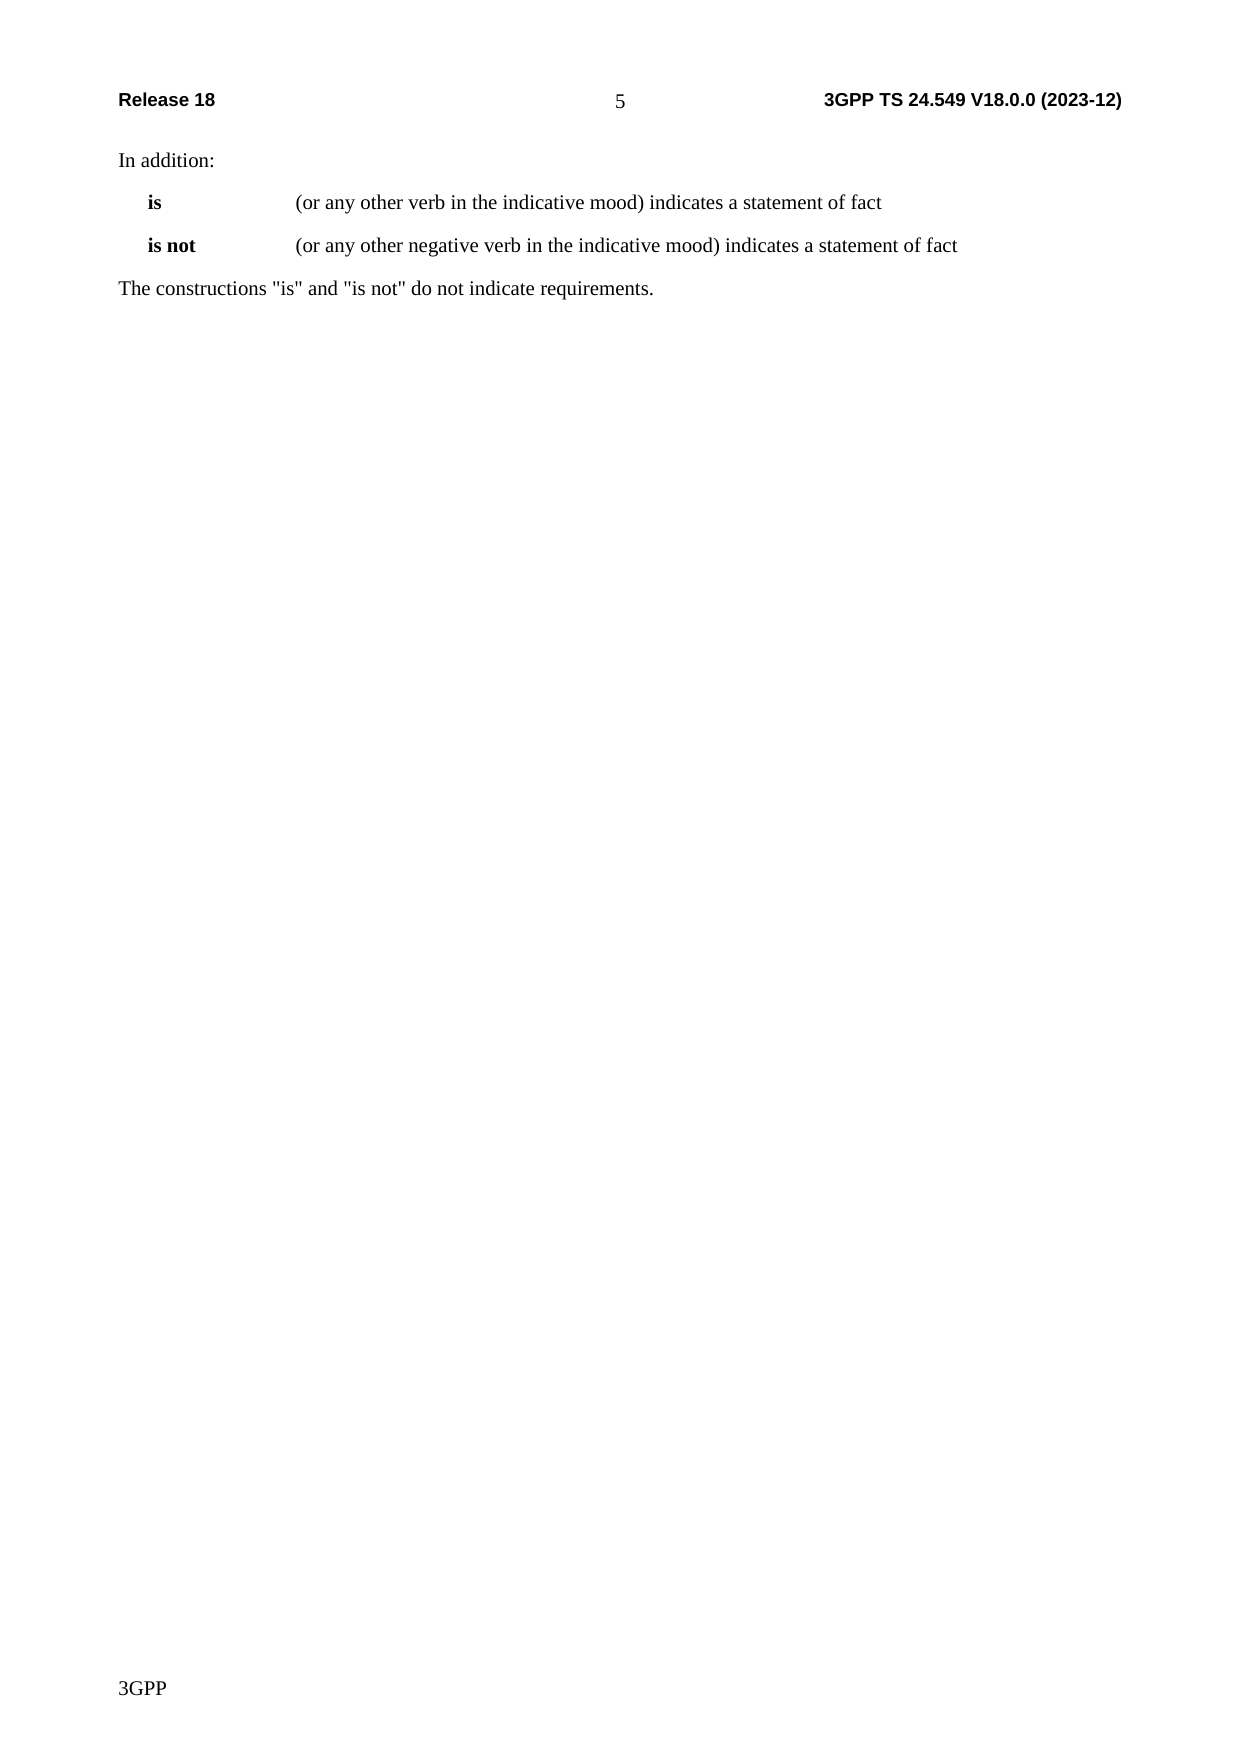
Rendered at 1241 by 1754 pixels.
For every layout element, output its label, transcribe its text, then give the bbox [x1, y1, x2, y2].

text is (or any other verb in the indicative mood) indicates a statement of fact [148, 190, 1122, 214]
text The constructions "is" and "is not" do not indicate requirements. [118, 276, 1122, 300]
text is not (or any other negative verb in the indicative mood) indicates a statement of fact [148, 233, 1122, 257]
text In addition: [118, 147, 1122, 172]
